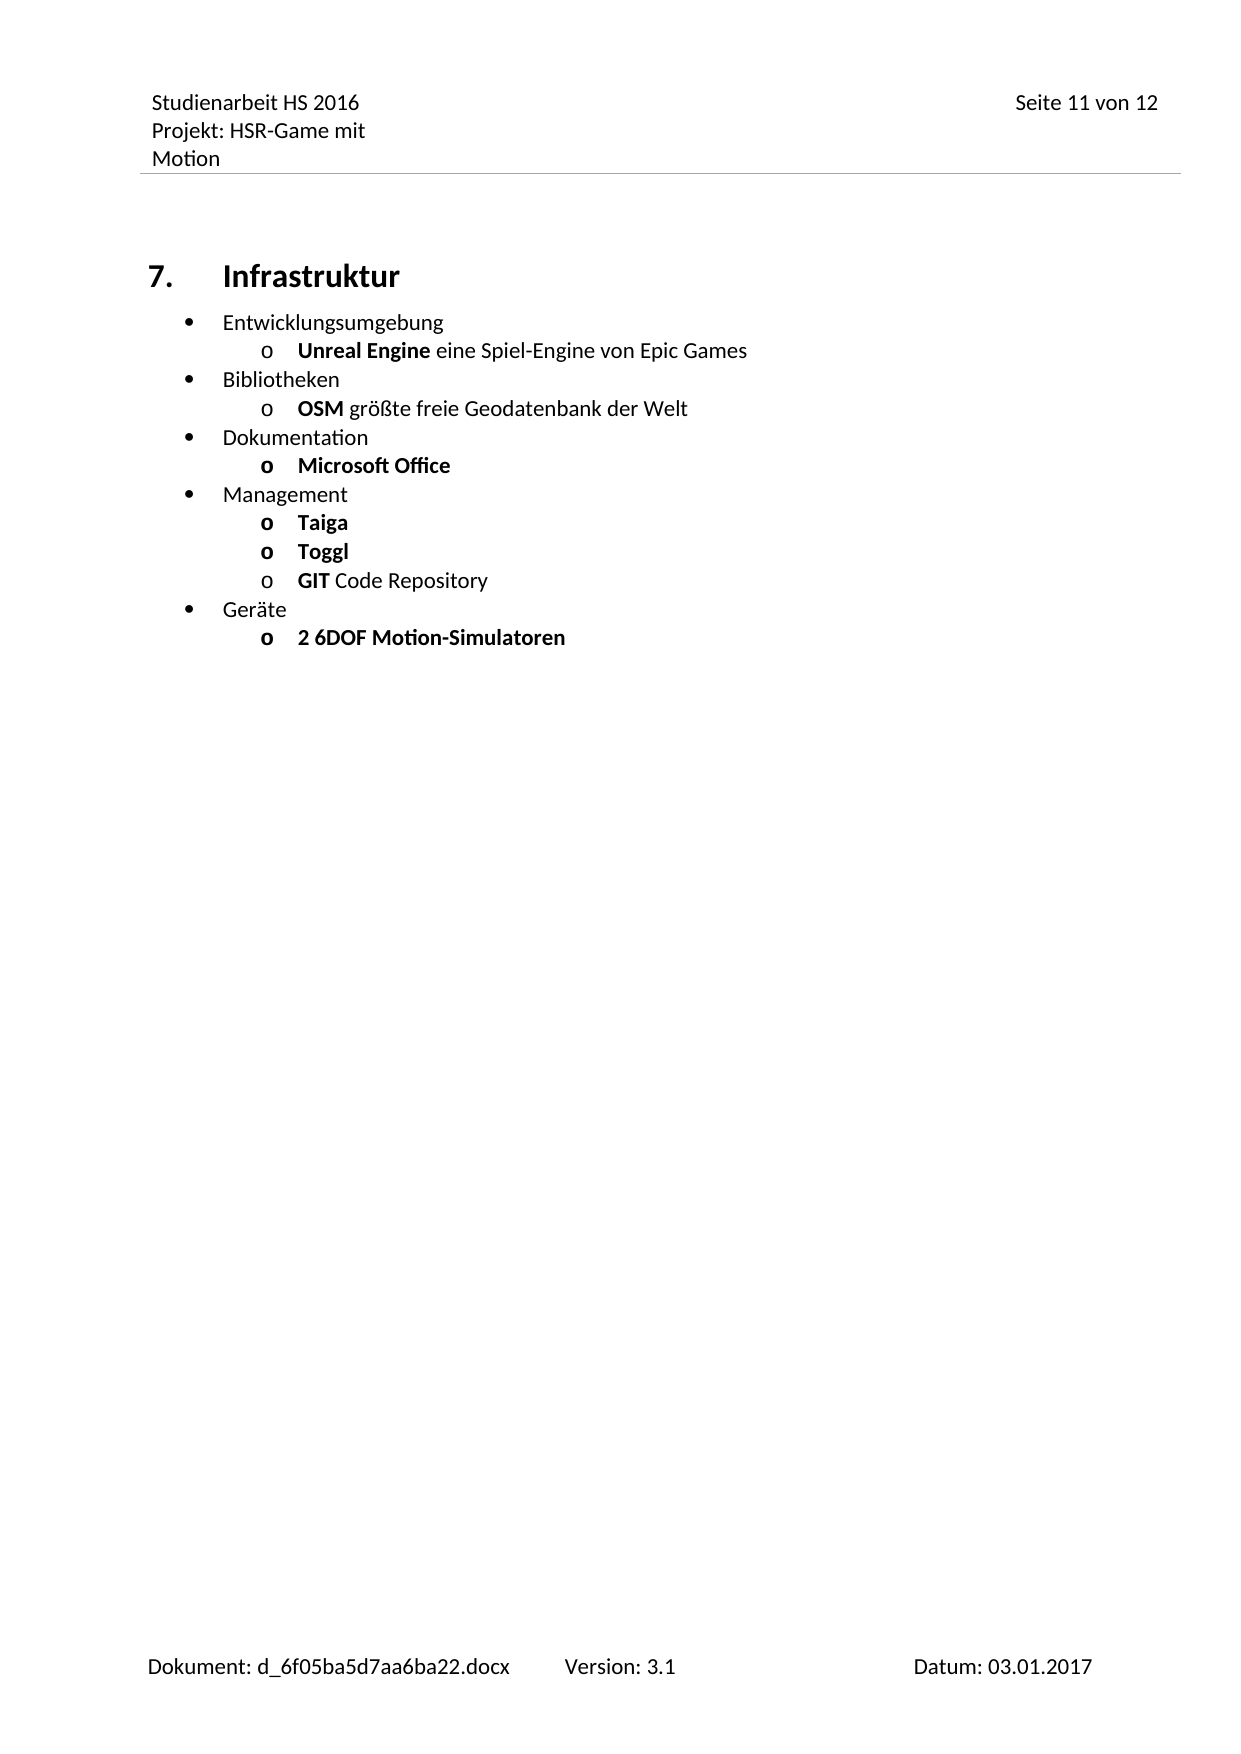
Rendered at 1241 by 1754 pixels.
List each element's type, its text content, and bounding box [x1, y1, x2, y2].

list OSM größte freie Geodatenbank der Welt [260, 394, 1093, 423]
list 2 6DOF Motion-Simulatoren [260, 623, 1093, 653]
list Management [185, 480, 1093, 508]
list Toggl [260, 537, 1093, 566]
list Microsoft Office [260, 451, 1093, 480]
list Unreal Engine eine Spiel-Engine von Epic Games [260, 336, 1093, 366]
subtitle Infrastruktur [148, 255, 1093, 296]
list Bibliotheken [185, 366, 1093, 394]
list Taiga [260, 508, 1093, 537]
list Entwicklungsumgebung [185, 308, 1093, 336]
list GIT Code Repository [260, 566, 1093, 596]
list Geräte [185, 596, 1093, 623]
list Dokumentation [185, 423, 1093, 451]
